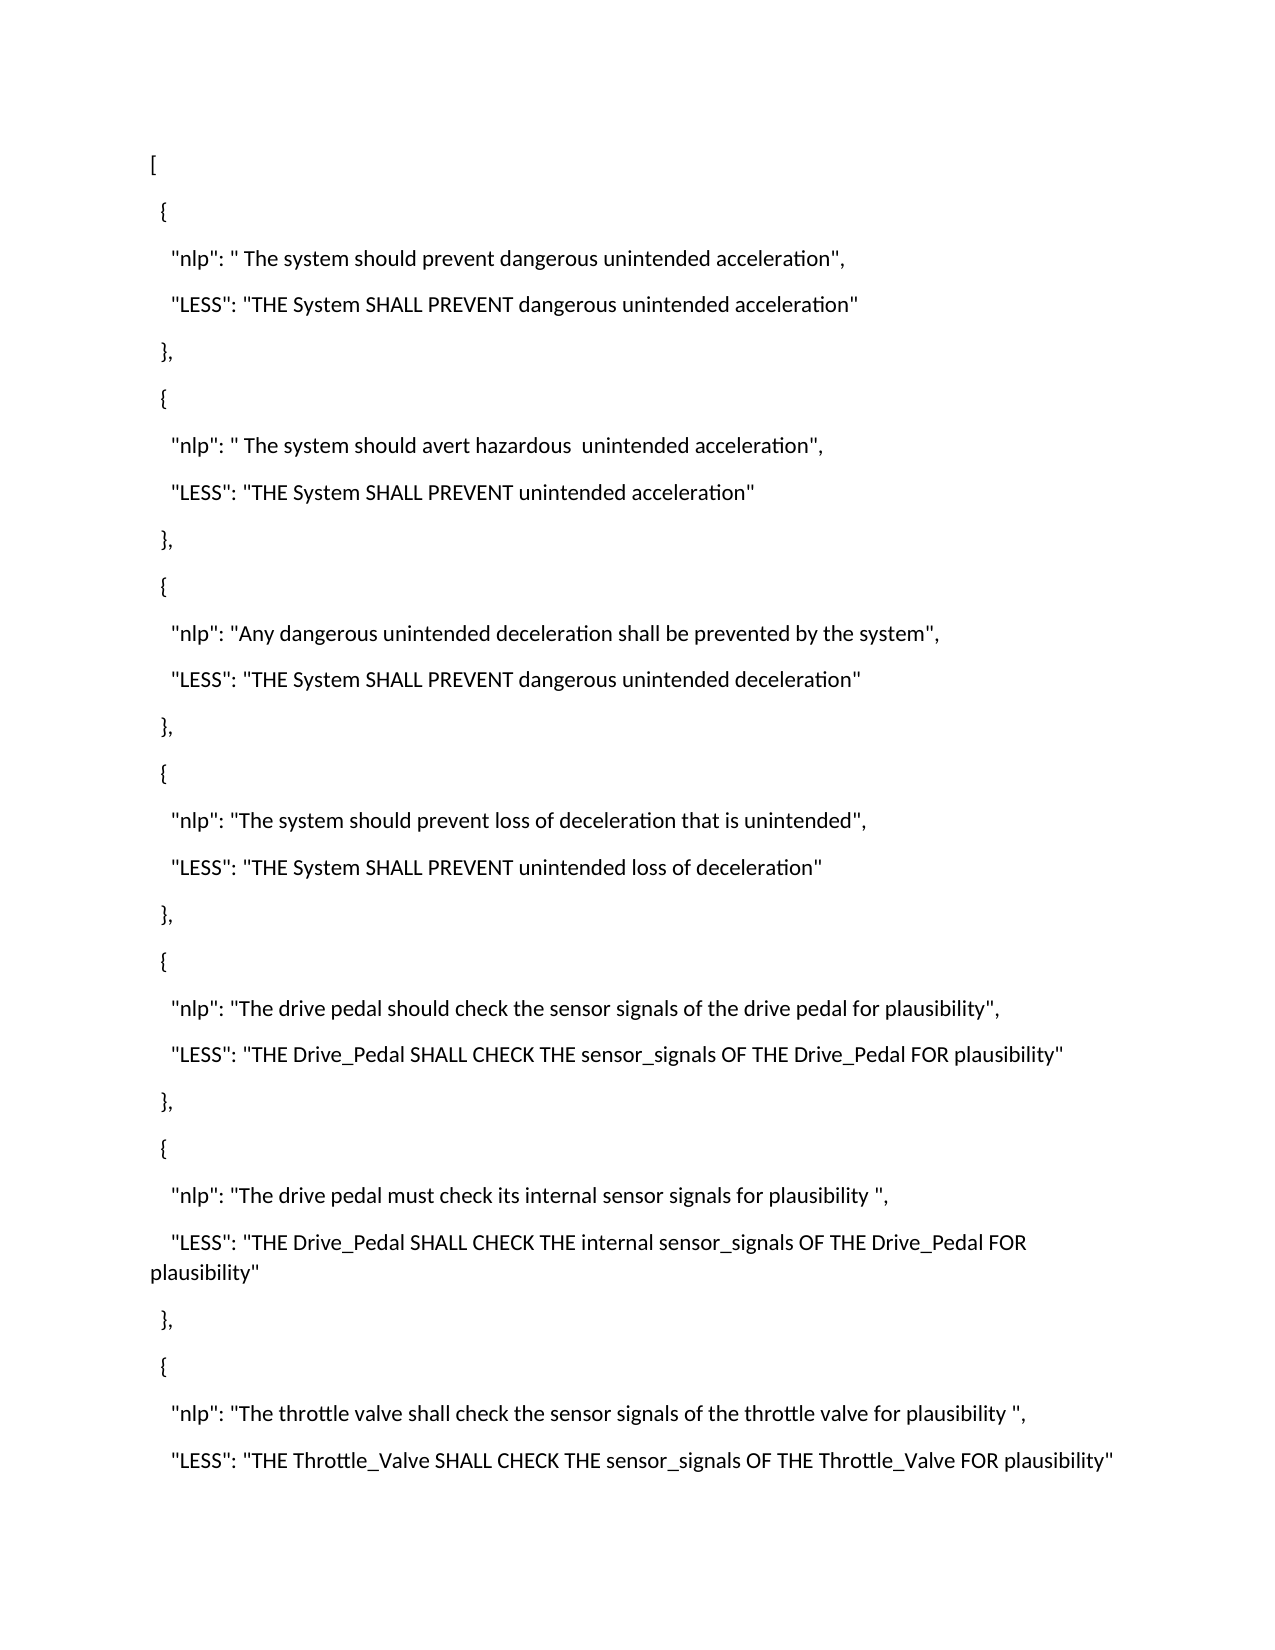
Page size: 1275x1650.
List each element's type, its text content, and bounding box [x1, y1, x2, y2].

text "nlp": " The system should avert hazardous unintended acceleration", [150, 431, 1125, 459]
text }, [150, 1305, 1125, 1333]
text { [150, 197, 1125, 225]
text "nlp": "The drive pedal should check the sensor signals of the drive pedal for plausibility", [150, 994, 1125, 1022]
text "LESS": "THE System SHALL PREVENT dangerous unintended deceleration" [150, 666, 1125, 694]
text }, [150, 525, 1125, 553]
text "nlp": "The drive pedal must check its internal sensor signals for plausibility ", [150, 1181, 1125, 1209]
text { [150, 1134, 1125, 1162]
text { [150, 1352, 1125, 1380]
text }, [150, 900, 1125, 928]
text "nlp": "Any dangerous unintended deceleration shall be prevented by the system", [150, 619, 1125, 647]
text "LESS": "THE Drive_Pedal SHALL CHECK THE sensor_signals OF THE Drive_Pedal FOR plausibility" [150, 1041, 1125, 1069]
text "LESS": "THE Drive_Pedal SHALL CHECK THE internal sensor_signals OF THE Drive_Pedal FOR plausibility" [150, 1228, 1125, 1286]
text "LESS": "THE System SHALL PREVENT unintended loss of deceleration" [150, 853, 1125, 881]
text { [150, 572, 1125, 600]
text "nlp": "The throttle valve shall check the sensor signals of the throttle valve for plausibility ", [150, 1399, 1125, 1427]
text "nlp": "The system should prevent loss of deceleration that is unintended", [150, 806, 1125, 834]
text }, [150, 337, 1125, 366]
text [ [150, 150, 1125, 178]
text "LESS": "THE System SHALL PREVENT unintended acceleration" [150, 478, 1125, 506]
text }, [150, 1087, 1125, 1116]
text { [150, 947, 1125, 975]
text }, [150, 712, 1125, 741]
text { [150, 384, 1125, 412]
text "nlp": " The system should prevent dangerous unintended acceleration", [150, 244, 1125, 272]
text { [150, 759, 1125, 787]
text "LESS": "THE System SHALL PREVENT dangerous unintended acceleration" [150, 291, 1125, 319]
text "LESS": "THE Throttle_Valve SHALL CHECK THE sensor_signals OF THE Throttle_Valve FOR plausibility" [150, 1446, 1125, 1474]
